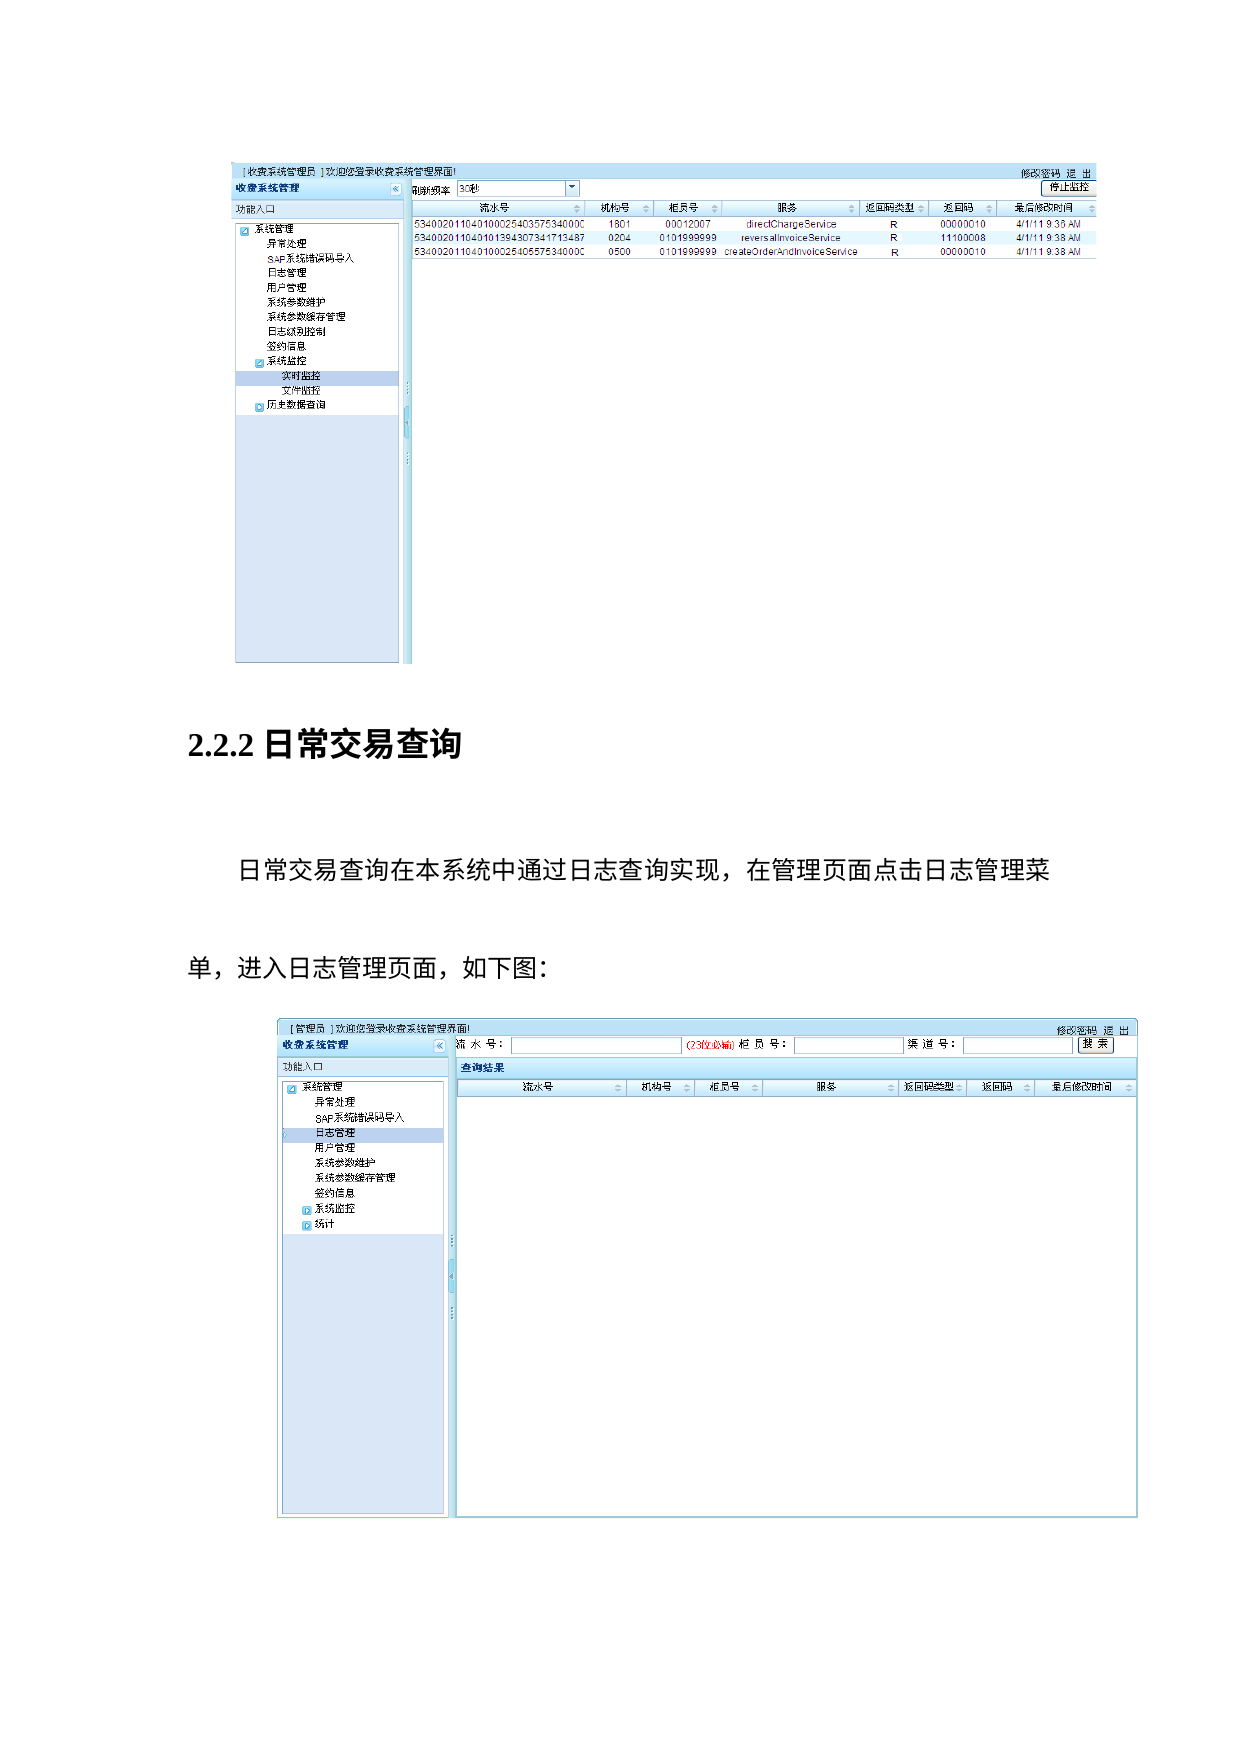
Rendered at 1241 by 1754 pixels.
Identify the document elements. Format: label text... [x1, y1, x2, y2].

picture [275, 1016, 1139, 1519]
subtitle 日常交易查询 [187, 709, 1053, 774]
picture [231, 162, 1097, 664]
text 日常交易查询在本系统中通过日志查询实现，在管理页面点击日志管理菜单，进入日志管理页面，如下图： [187, 836, 1053, 999]
